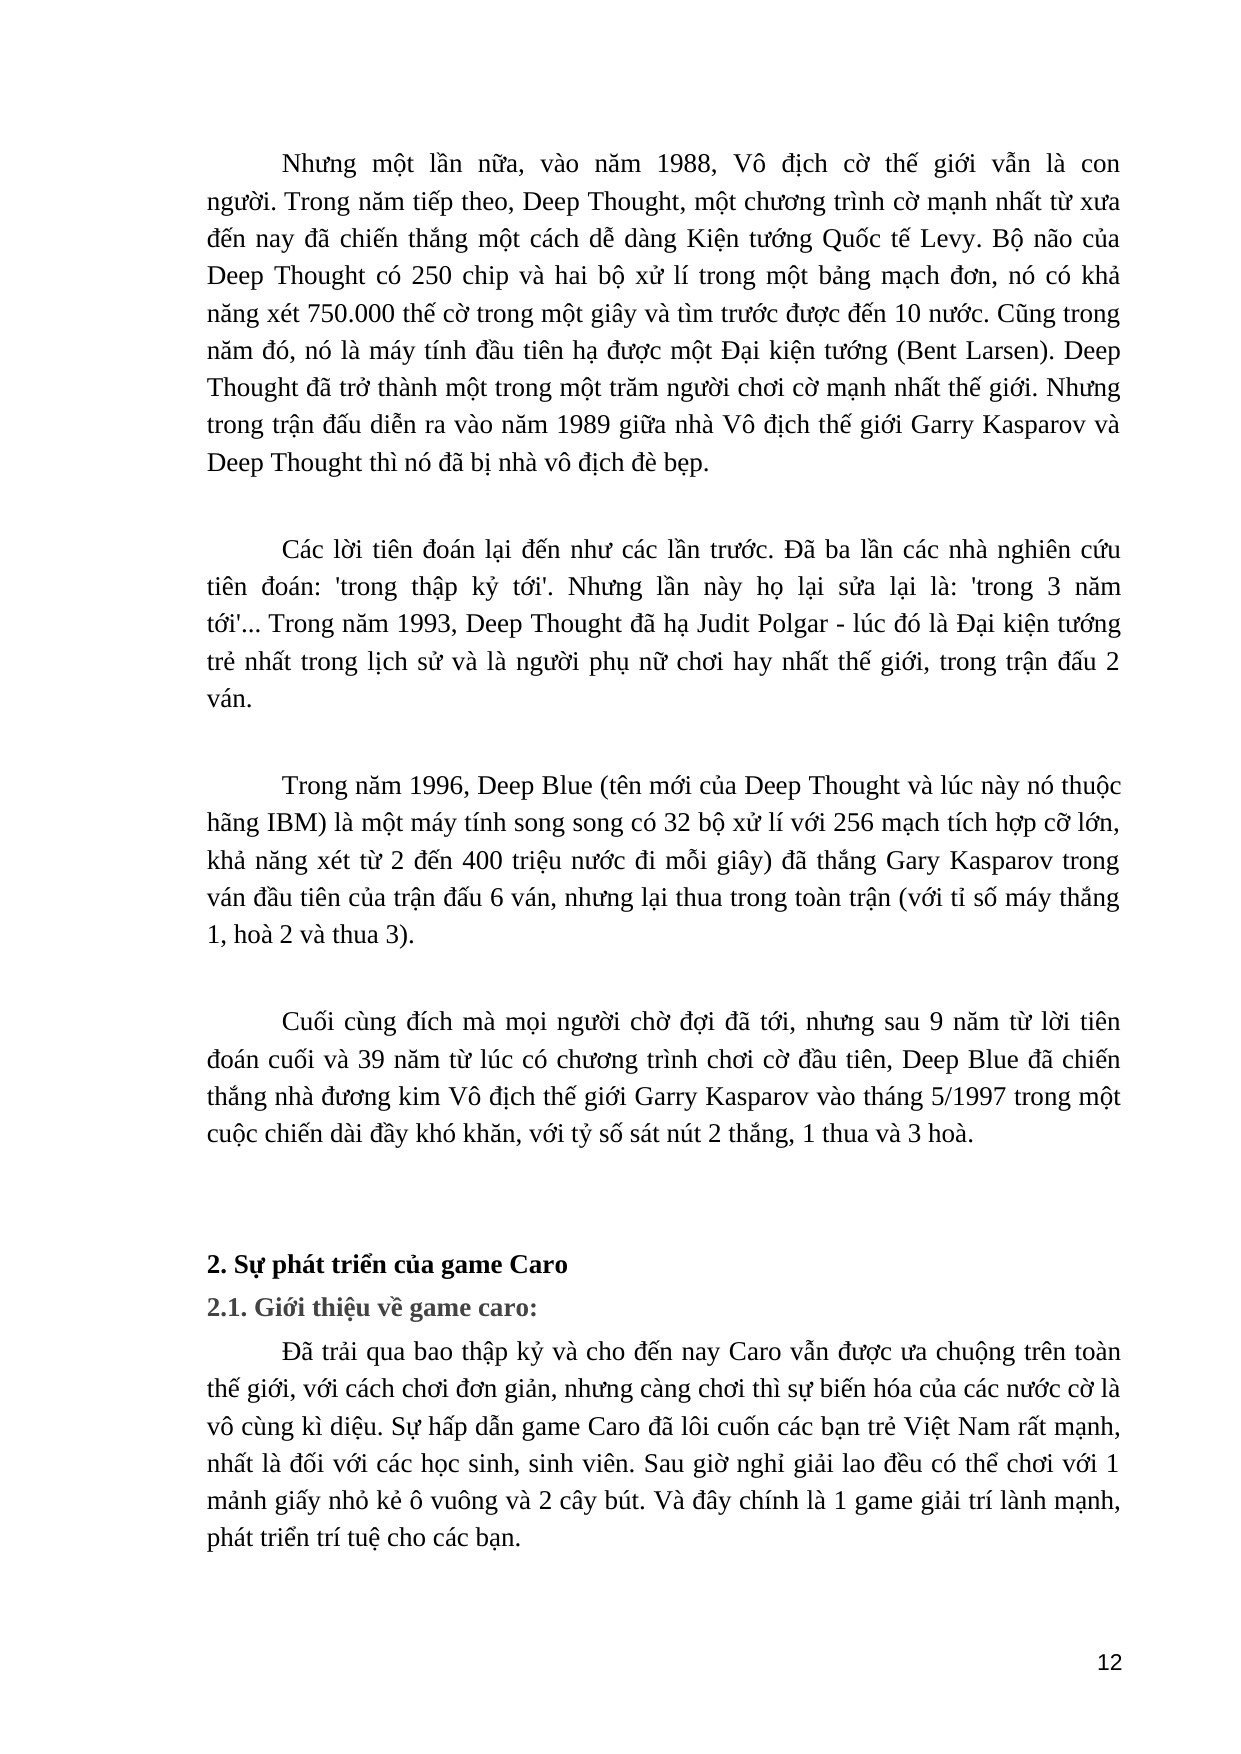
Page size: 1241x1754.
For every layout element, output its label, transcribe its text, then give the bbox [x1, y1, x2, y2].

text Các lời tiên đoán lại đến như các lần trước. Đã ba lần các nhà nghiên cứu tiên đoán: 'trong thập kỷ tới'. Nhưng lần này họ lại sửa lại là: 'trong 3 năm tới'... Trong năm 1993, Deep Thought đã hạ Judit Polgar - lúc đó là Đại kiện tướng trẻ nhất trong lịch sử và là người phụ nữ chơi hay nhất thế giới, trong trận đấu 2 ván. [207, 533, 1122, 713]
subtitle 2. Sự phát triển của game Caro [207, 1248, 1122, 1279]
subtitle 2.1. Giới thiệu về game caro: [207, 1292, 1122, 1323]
text Nhưng một lần nữa, vào năm 1988, Vô địch cờ thế giới vẫn là con người. Trong năm tiếp theo, Deep Thought, một chương trình cờ mạnh nhất từ xưa đến nay đã chiến thắng một cách dễ dàng Kiện tướng Quốc tế Levy. Bộ não của Deep Thought có 250 chip và hai bộ xử lí trong một bảng mạch đơn, nó có khả năng xét 750.000 thế cờ trong một giây và tìm trước được đến 10 nước. Cũng trong năm đó, nó là máy tính đầu tiên hạ được một Đại kiện tướng (Bent Larsen). Deep Thought đã trở thành một trong một trăm người chơi cờ mạnh nhất thế giới. Nhưng trong trận đấu diễn ra vào năm 1989 giữa nhà Vô địch thế giới Garry Kasparov và Deep Thought thì nó đã bị nhà vô địch đè bẹp. [207, 148, 1122, 477]
text Đã trải qua bao thập kỷ và cho đến nay Caro vẫn được ưa chuộng trên toàn thế giới, với cách chơi đơn giản, nhưng càng chơi thì sự biến hóa của các nước cờ là vô cùng kì diệu. Sự hấp dẫn game Caro đã lôi cuốn các bạn trẻ Việt Nam rất mạnh, nhất là đối với các học sinh, sinh viên. Sau giờ nghỉ giải lao đều có thể chơi với 1 mảnh giấy nhỏ kẻ ô vuông và 2 cây bút. Và đây chính là 1 game giải trí lành mạnh, phát triển trí tuệ cho các bạn. [207, 1335, 1122, 1553]
text Cuối cùng đích mà mọi người chờ đợi đã tới, nhưng sau 9 năm từ lời tiên đoán cuối và 39 năm từ lúc có chương trình chơi cờ đầu tiên, Deep Blue đã chiến thắng nhà đương kim Vô địch thế giới Garry Kasparov vào tháng 5/1997 trong một cuộc chiến dài đầy khó khăn, với tỷ số sát nút 2 thắng, 1 thua và 3 hoà. [207, 1006, 1122, 1148]
text Trong năm 1996, Deep Blue (tên mới của Deep Thought và lúc này nó thuộc hãng IBM) là một máy tính song song có 32 bộ xử lí với 256 mạch tích hợp cỡ lớn, khả năng xét từ 2 đến 400 triệu nước đi mỗi giây) đã thắng Gary Kasparov trong ván đầu tiên của trận đấu 6 ván, nhưng lại thua trong toàn trận (với tỉ số máy thắng 1, hoà 2 và thua 3). [207, 769, 1122, 949]
